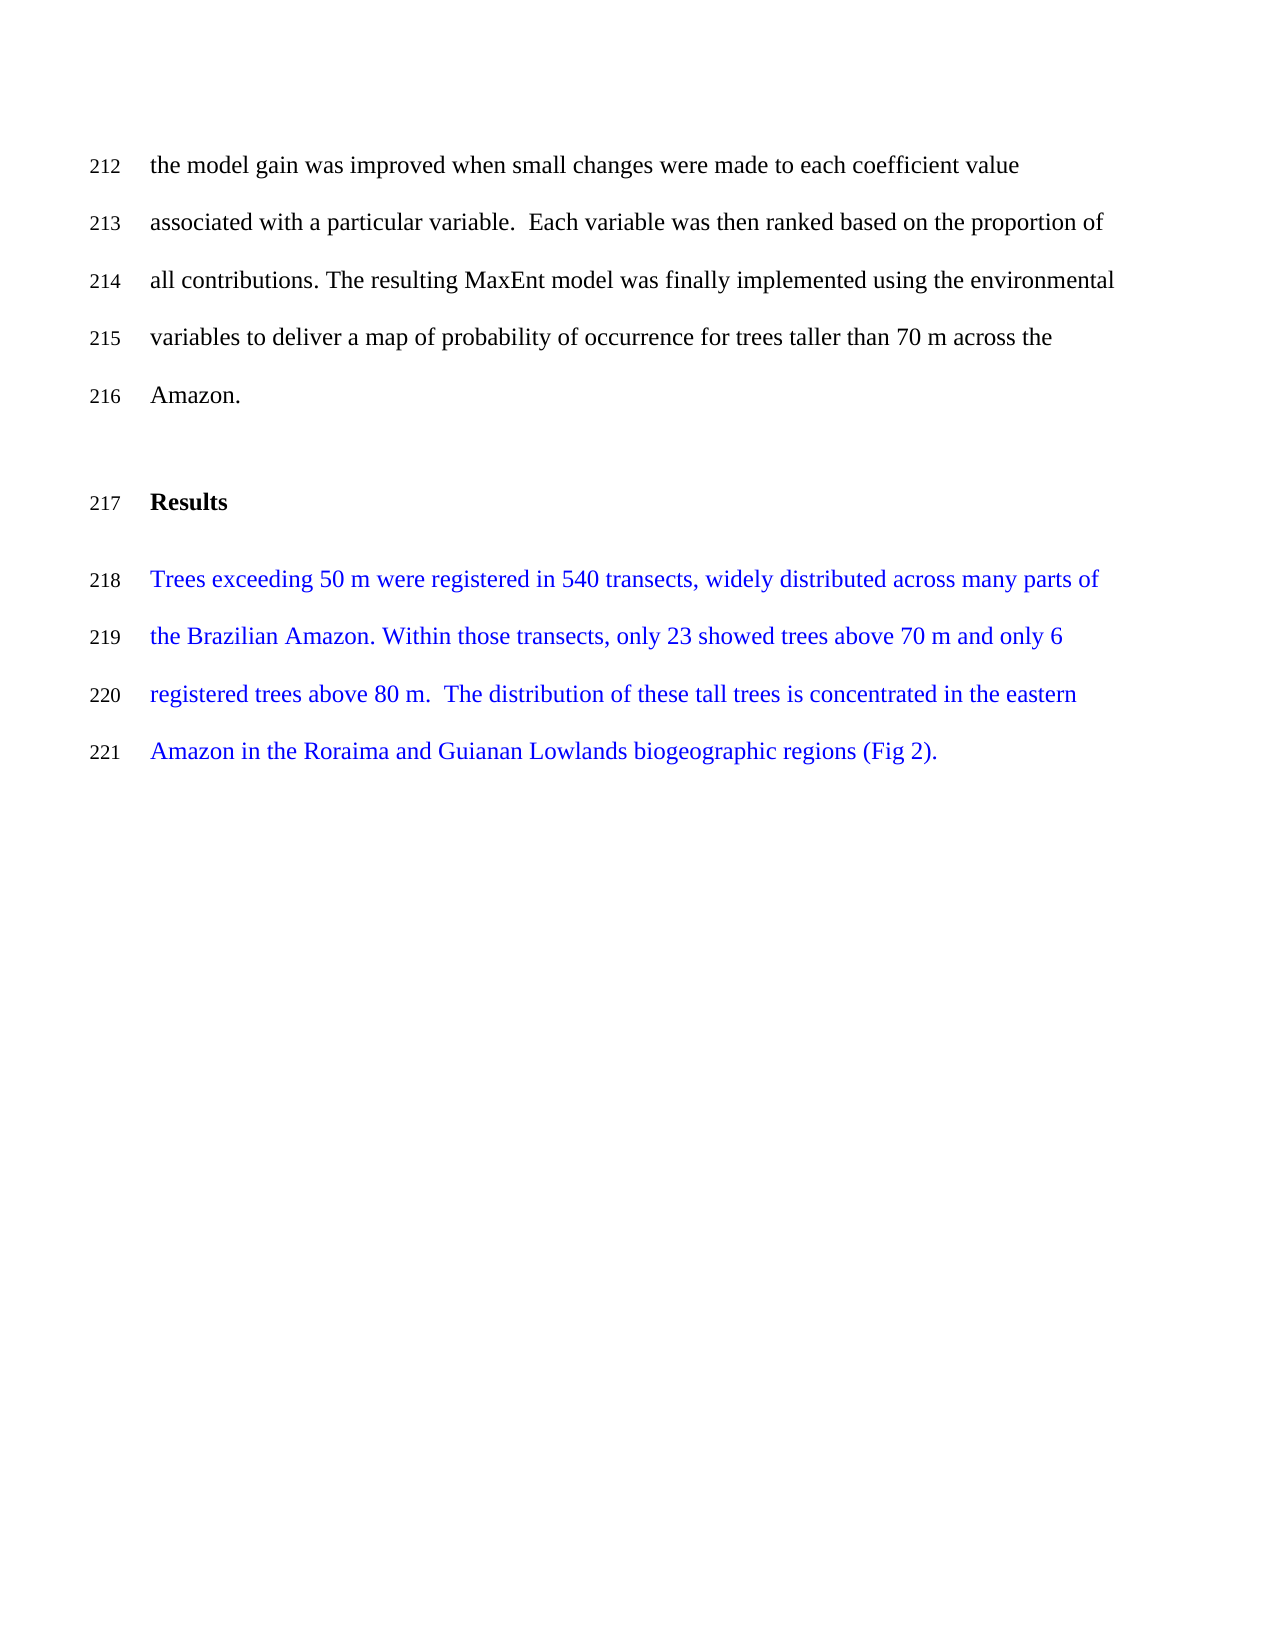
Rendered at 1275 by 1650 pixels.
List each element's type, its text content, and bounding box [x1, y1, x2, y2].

subtitle Results [150, 487, 1125, 516]
text Trees exceeding 50 m were registered in 540 transects, widely distributed across many parts of the Brazilian Amazon. Within those transects, only 23 showed trees above 70 m and only 6 registered trees above 80 m. The distribution of these tall trees is concentrated in the eastern Amazon in the Roraima and Guianan Lowlands biogeographic regions (Fig 2). [150, 564, 1125, 765]
